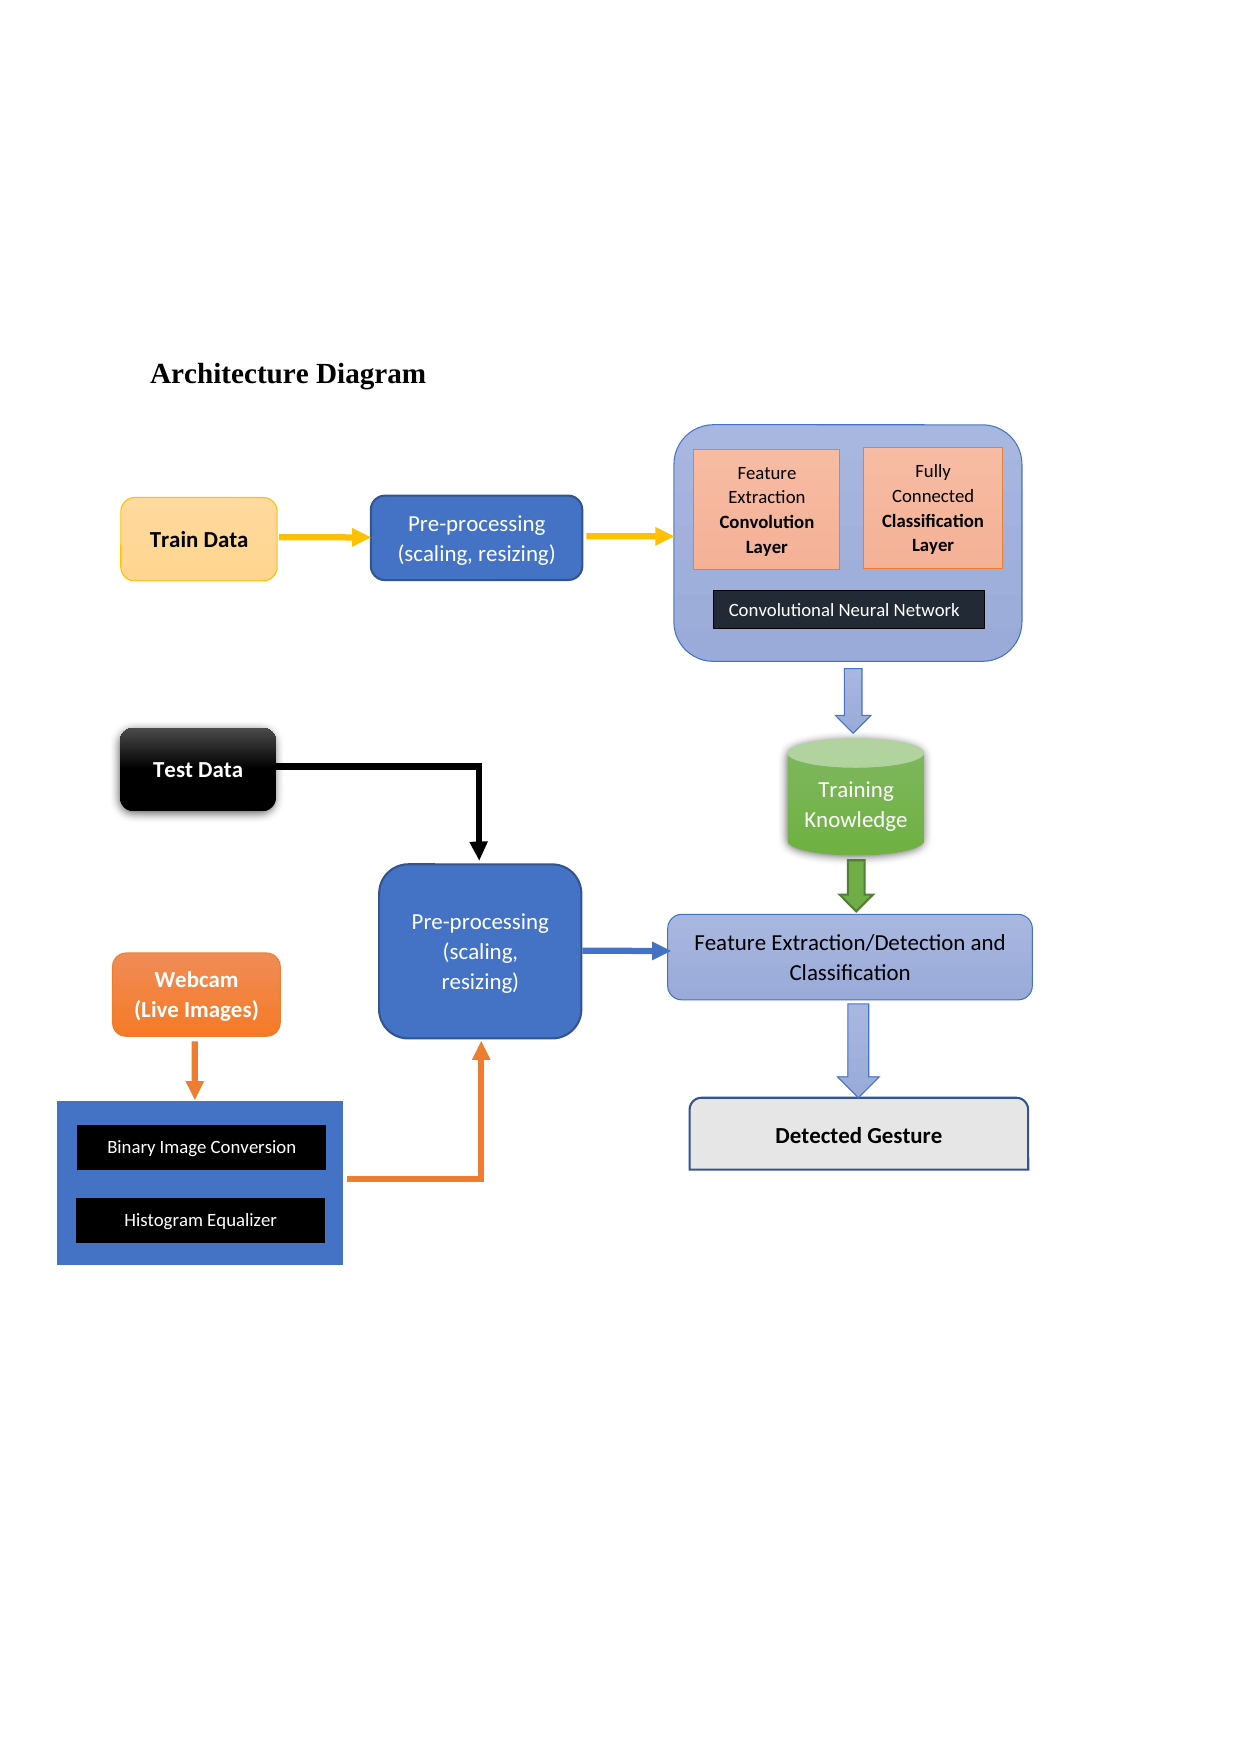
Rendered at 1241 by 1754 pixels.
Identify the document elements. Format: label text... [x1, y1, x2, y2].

text Architecture Diagram [150, 356, 1090, 390]
